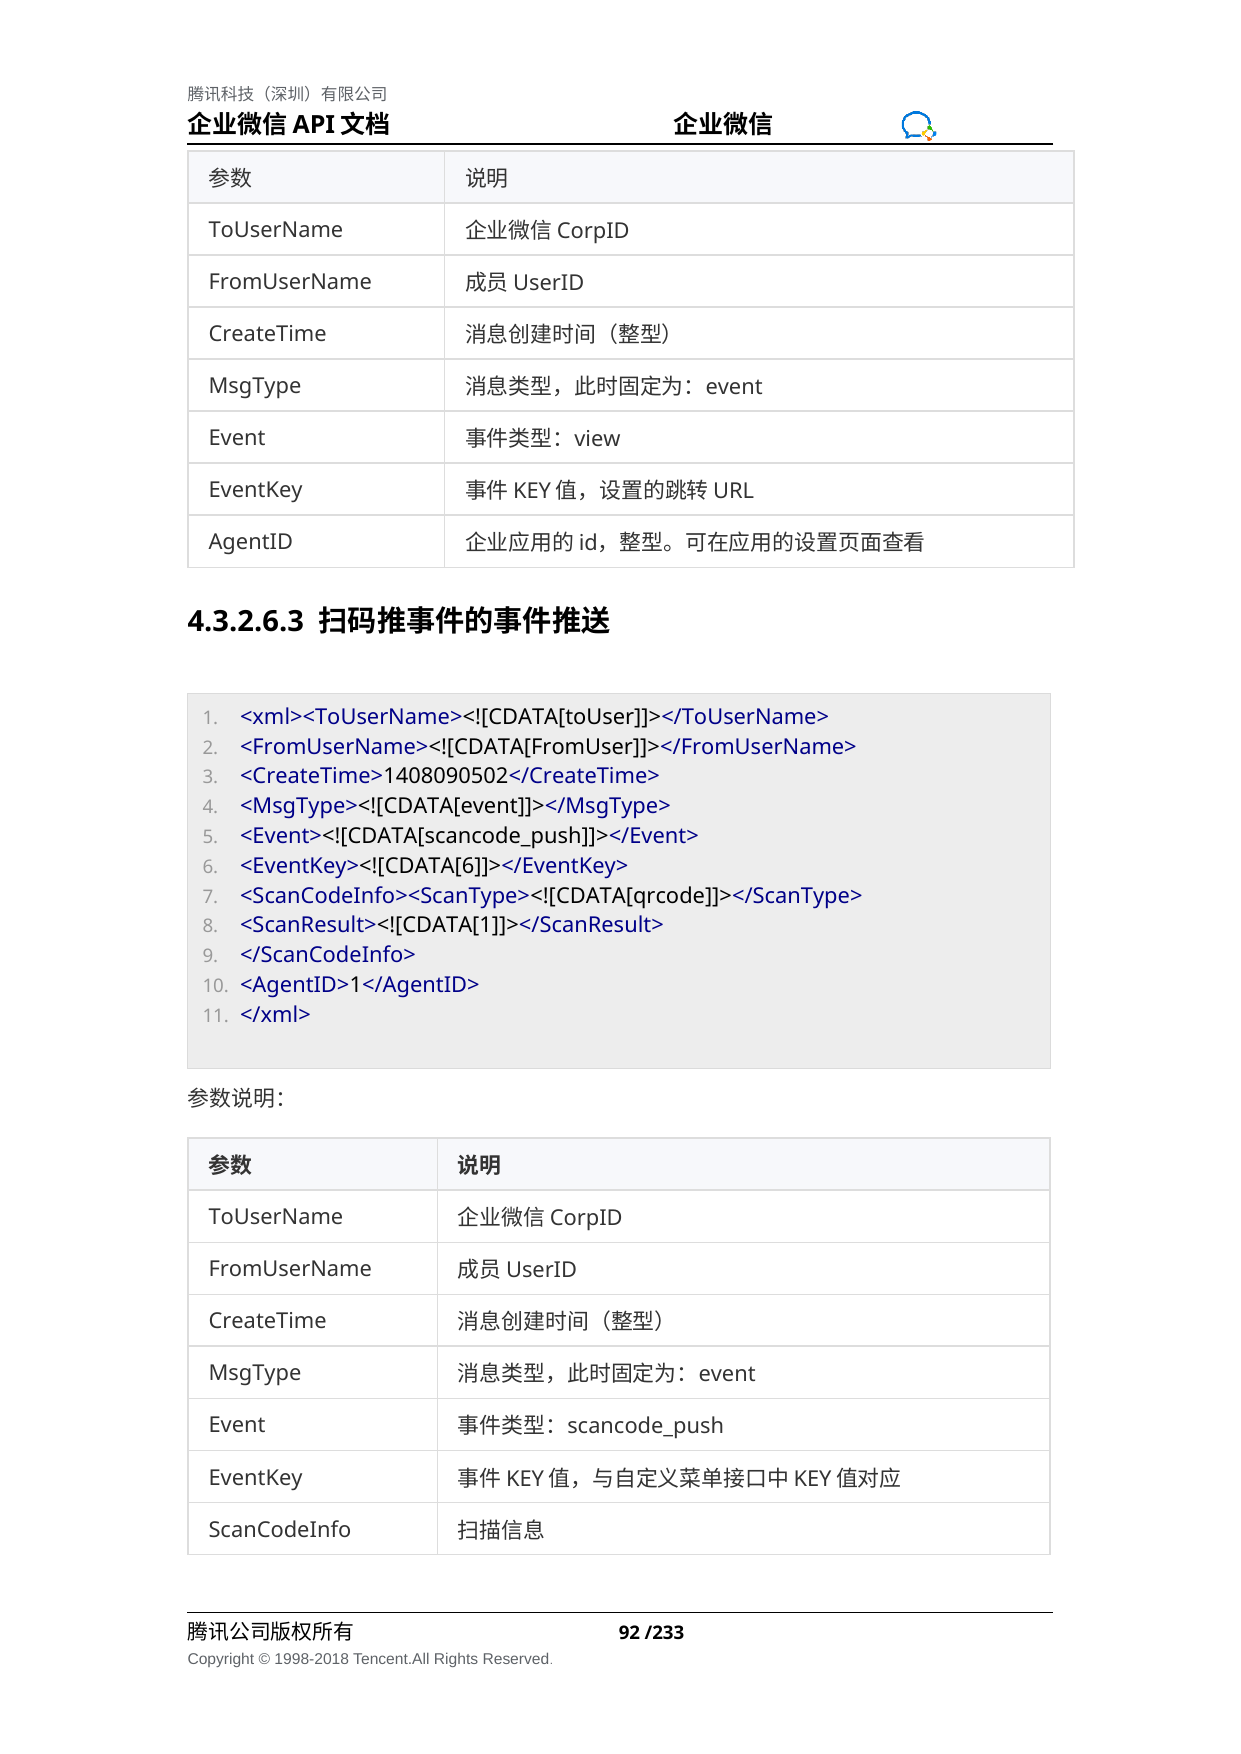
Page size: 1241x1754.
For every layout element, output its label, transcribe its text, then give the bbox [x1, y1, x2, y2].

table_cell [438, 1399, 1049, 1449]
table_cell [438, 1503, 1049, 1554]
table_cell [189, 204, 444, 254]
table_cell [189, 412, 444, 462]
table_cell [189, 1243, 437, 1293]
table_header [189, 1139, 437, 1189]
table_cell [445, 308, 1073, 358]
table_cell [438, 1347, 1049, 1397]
text 参数说明： [187, 1072, 1053, 1112]
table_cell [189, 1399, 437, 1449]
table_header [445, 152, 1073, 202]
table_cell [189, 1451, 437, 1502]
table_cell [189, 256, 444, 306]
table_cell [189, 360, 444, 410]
subtitle 扫码推事件的事件推送 [187, 597, 1053, 639]
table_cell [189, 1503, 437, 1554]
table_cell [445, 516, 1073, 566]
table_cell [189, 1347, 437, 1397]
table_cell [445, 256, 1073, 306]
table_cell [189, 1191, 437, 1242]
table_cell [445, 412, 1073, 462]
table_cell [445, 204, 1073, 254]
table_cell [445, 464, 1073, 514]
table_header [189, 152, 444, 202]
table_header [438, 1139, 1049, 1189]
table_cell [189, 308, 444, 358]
picture [901, 111, 937, 141]
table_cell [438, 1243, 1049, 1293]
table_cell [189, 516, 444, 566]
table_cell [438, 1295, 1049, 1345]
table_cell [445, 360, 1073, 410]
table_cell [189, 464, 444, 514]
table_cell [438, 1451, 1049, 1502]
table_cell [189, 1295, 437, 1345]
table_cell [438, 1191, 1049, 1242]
